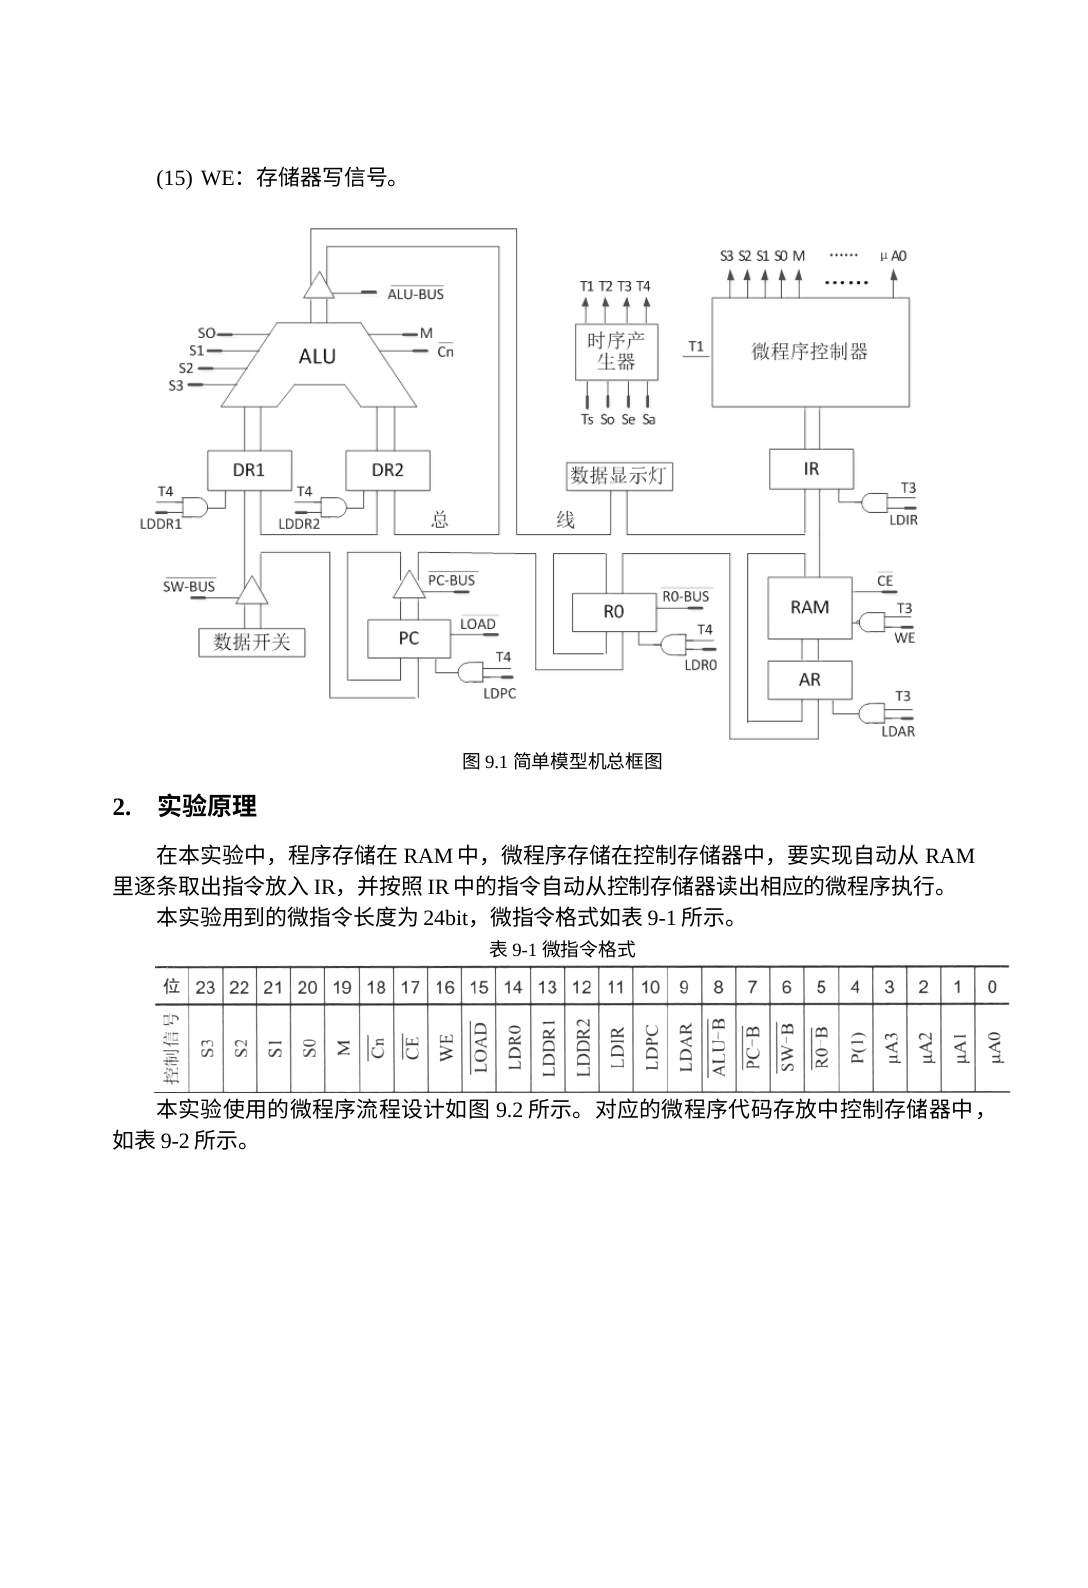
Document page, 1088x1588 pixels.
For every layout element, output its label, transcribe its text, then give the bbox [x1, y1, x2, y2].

text 本实验使用的微程序流程设计如图9.2所示。对应的微程序代码存放中控制存储器中，如表9-2所示。 [112, 1092, 975, 1155]
subtitle 实验原理 [112, 791, 975, 822]
list WE：存储器写信号。 [156, 160, 975, 191]
picture [112, 222, 954, 743]
text 在本实验中，程序存储在RAM中，微程序存储在控制存储器中，要实现自动从RAM里逐条取出指令放入IR，并按照IR中的指令自动从控制存储器读出相应的微程序执行。 [112, 838, 975, 901]
text 表9-1 微指令格式 [112, 932, 975, 963]
picture [150, 963, 1012, 1093]
text 本实验用到的微指令长度为24bit，微指令格式如表9-1所示。 [112, 901, 975, 932]
